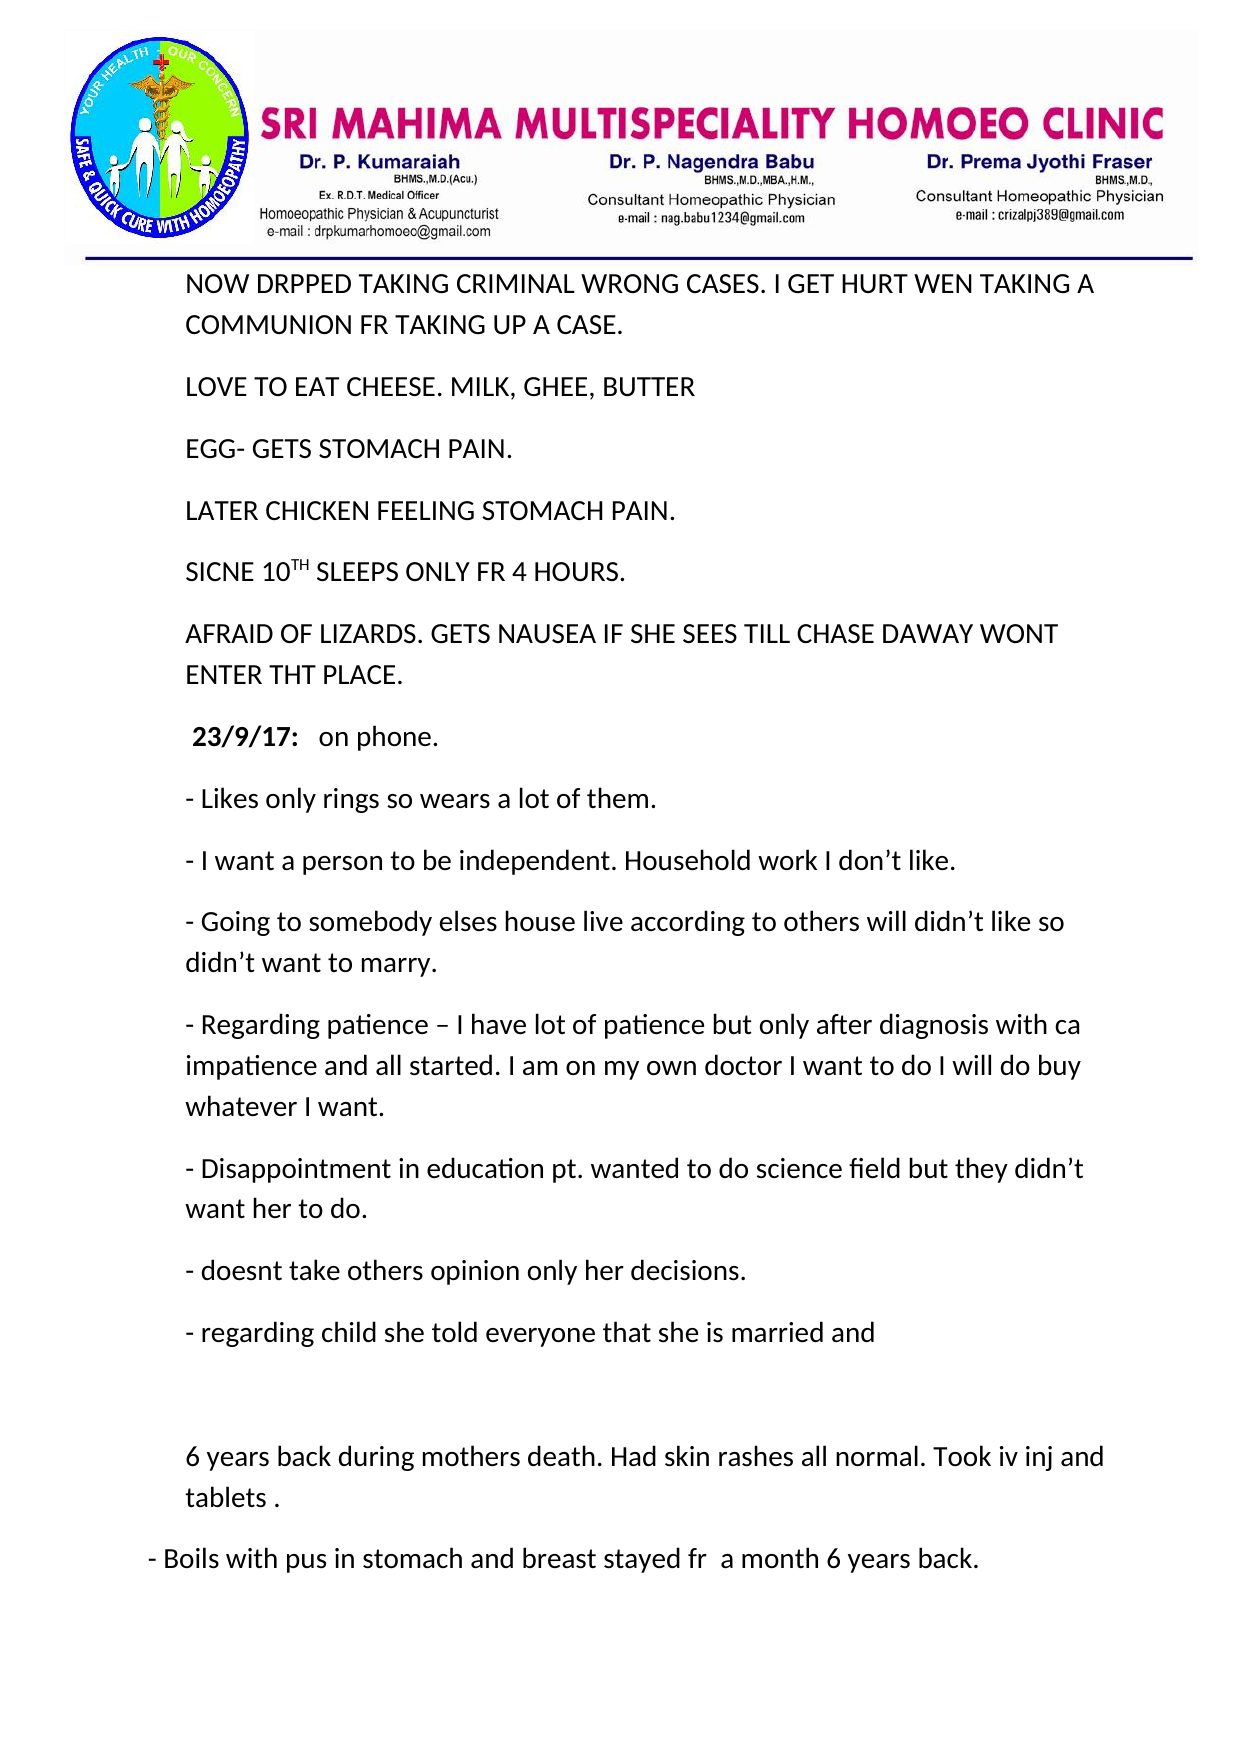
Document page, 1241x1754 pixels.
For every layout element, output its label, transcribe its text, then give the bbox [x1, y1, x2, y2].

text - doesnt take others opinion only her decisions. [185, 1252, 1122, 1288]
text 23/9/17: on phone. [185, 718, 1122, 754]
text AFRAID OF LIZARDS. GETS NAUSEA IF SHE SEES TILL CHASE DAWAY WONT ENTER THT PLACE. [185, 615, 1122, 692]
text EGG- GETS STOMACH PAIN. [185, 430, 1122, 466]
text NOW DRPPED TAKING CRIMINAL WRONG CASES. I GET HURT WEN TAKING A COMMUNION FR TAKING UP A CASE. [185, 266, 1122, 342]
text LOVE TO EAT CHEESE. MILK, GHEE, BUTTER [185, 368, 1122, 404]
text 6 years back during mothers death. Had skin rashes all normal. Took iv inj and tablets . [185, 1438, 1122, 1514]
text - Disappointment in education pt. wanted to do science field but they didn’t want her to do. [185, 1150, 1122, 1226]
text - regarding child she told everyone that she is married and [185, 1314, 1122, 1350]
text SICNE 10TH SLEEPS ONLY FR 4 HOURS. [185, 553, 1122, 589]
picture [63, 29, 1200, 266]
text - Boils with pus in stomach and breast stayed fr a month 6 years back. [148, 1540, 1122, 1576]
text LATER CHICKEN FEELING STOMACH PAIN. [185, 492, 1122, 527]
text - Regarding patience – I have lot of patience but only after diagnosis with ca impatience and all started. I am on my own doctor I want to do I will do buy whatever I want. [185, 1006, 1122, 1123]
text - I want a person to be independent. Household work I don’t like. [185, 842, 1122, 877]
text - Going to somebody elses house live according to others will didn’t like so didn’t want to marry. [185, 903, 1122, 980]
text - Likes only rings so wears a lot of them. [185, 780, 1122, 815]
